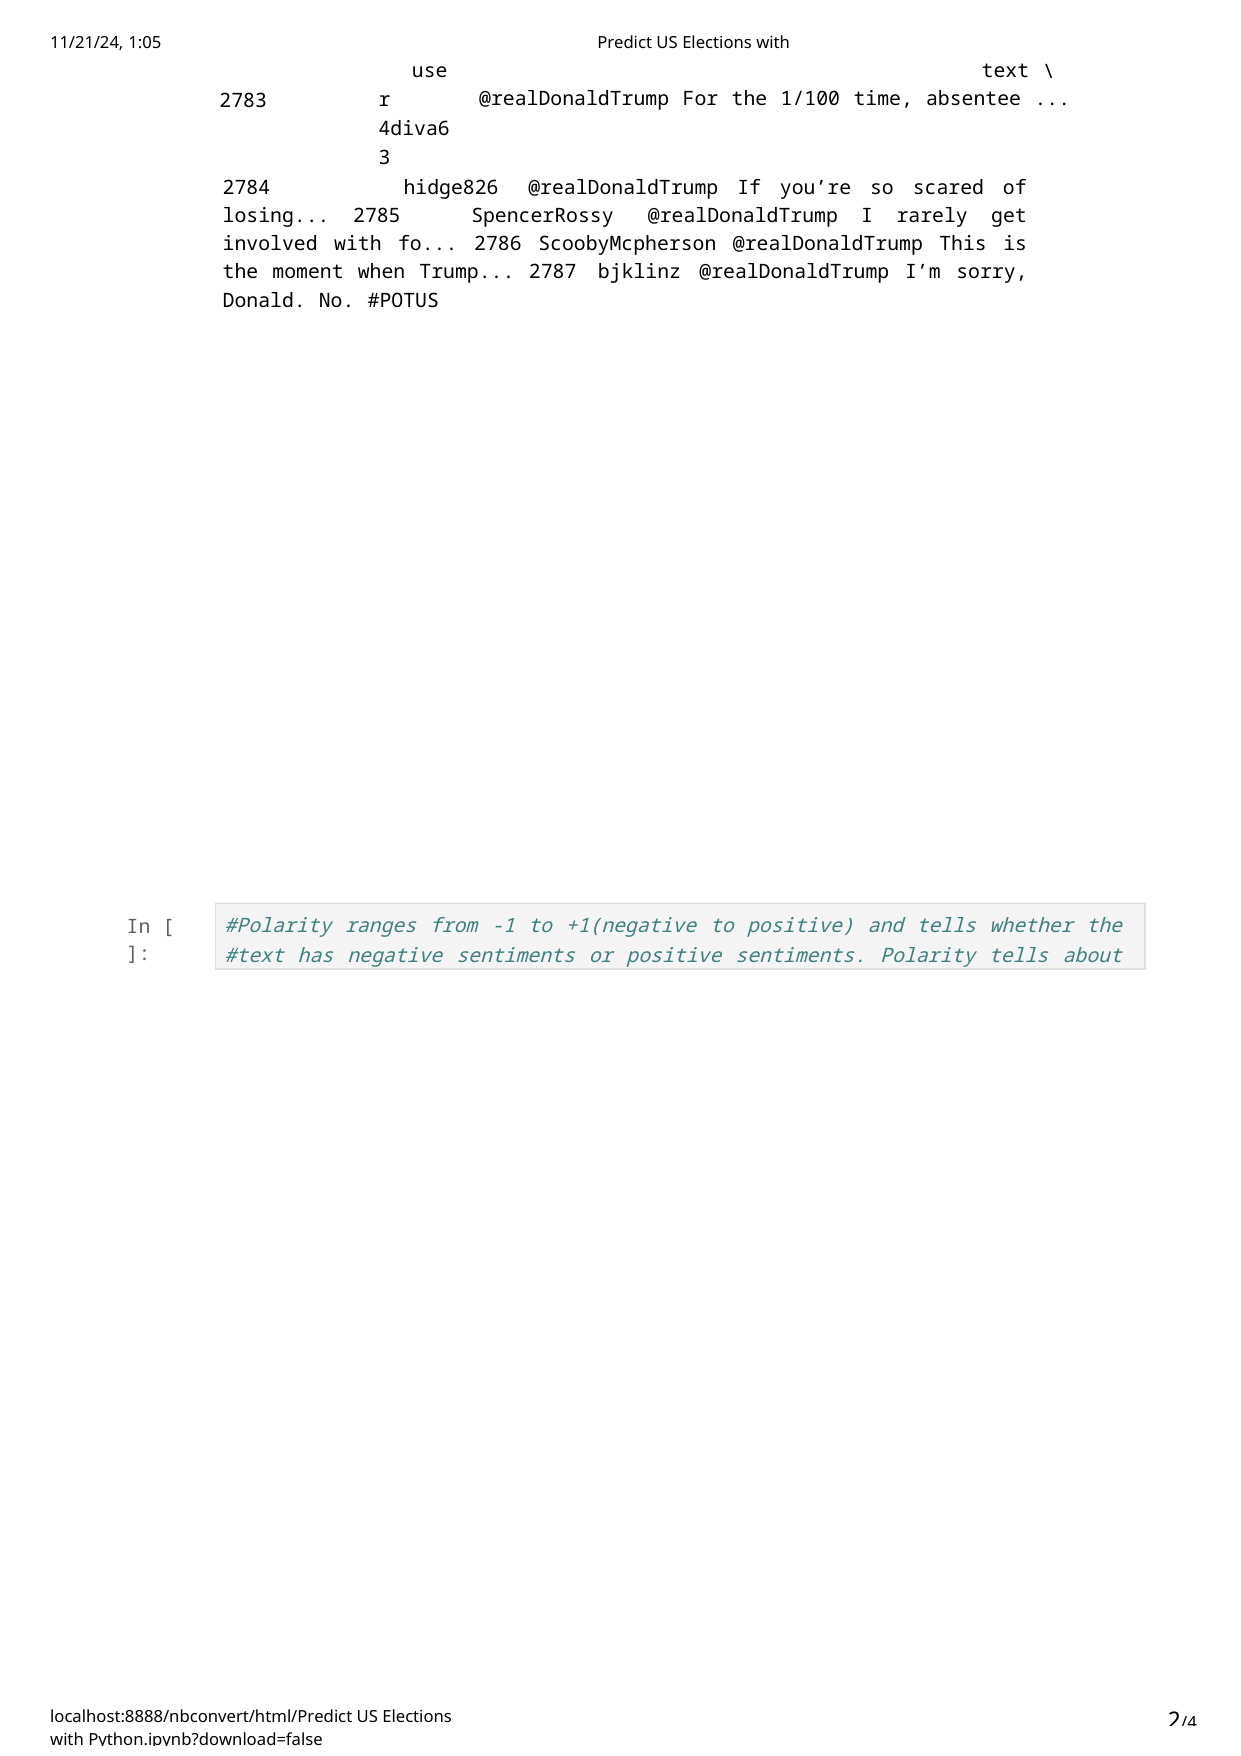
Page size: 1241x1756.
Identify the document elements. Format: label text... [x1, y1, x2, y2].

text user 4diva63 [378, 56, 457, 170]
text 2784 hidge826 @realDonaldTrump If you’re so scared of losing... 2785 SpencerRossy @realDonaldTrump I rarely get involved with fo... 2786 ScoobyMcpherson @realDonaldTrump This is the moment when Trump... 2787 bjklinz @realDonaldTrump I’m sorry, Donald. No. #POTUS [222, 173, 1027, 313]
text In [ ]: [126, 912, 203, 966]
text text \ @realDonaldTrump For the 1/100 time, absentee ... [479, 56, 1176, 111]
text 2783 [94, 87, 267, 114]
